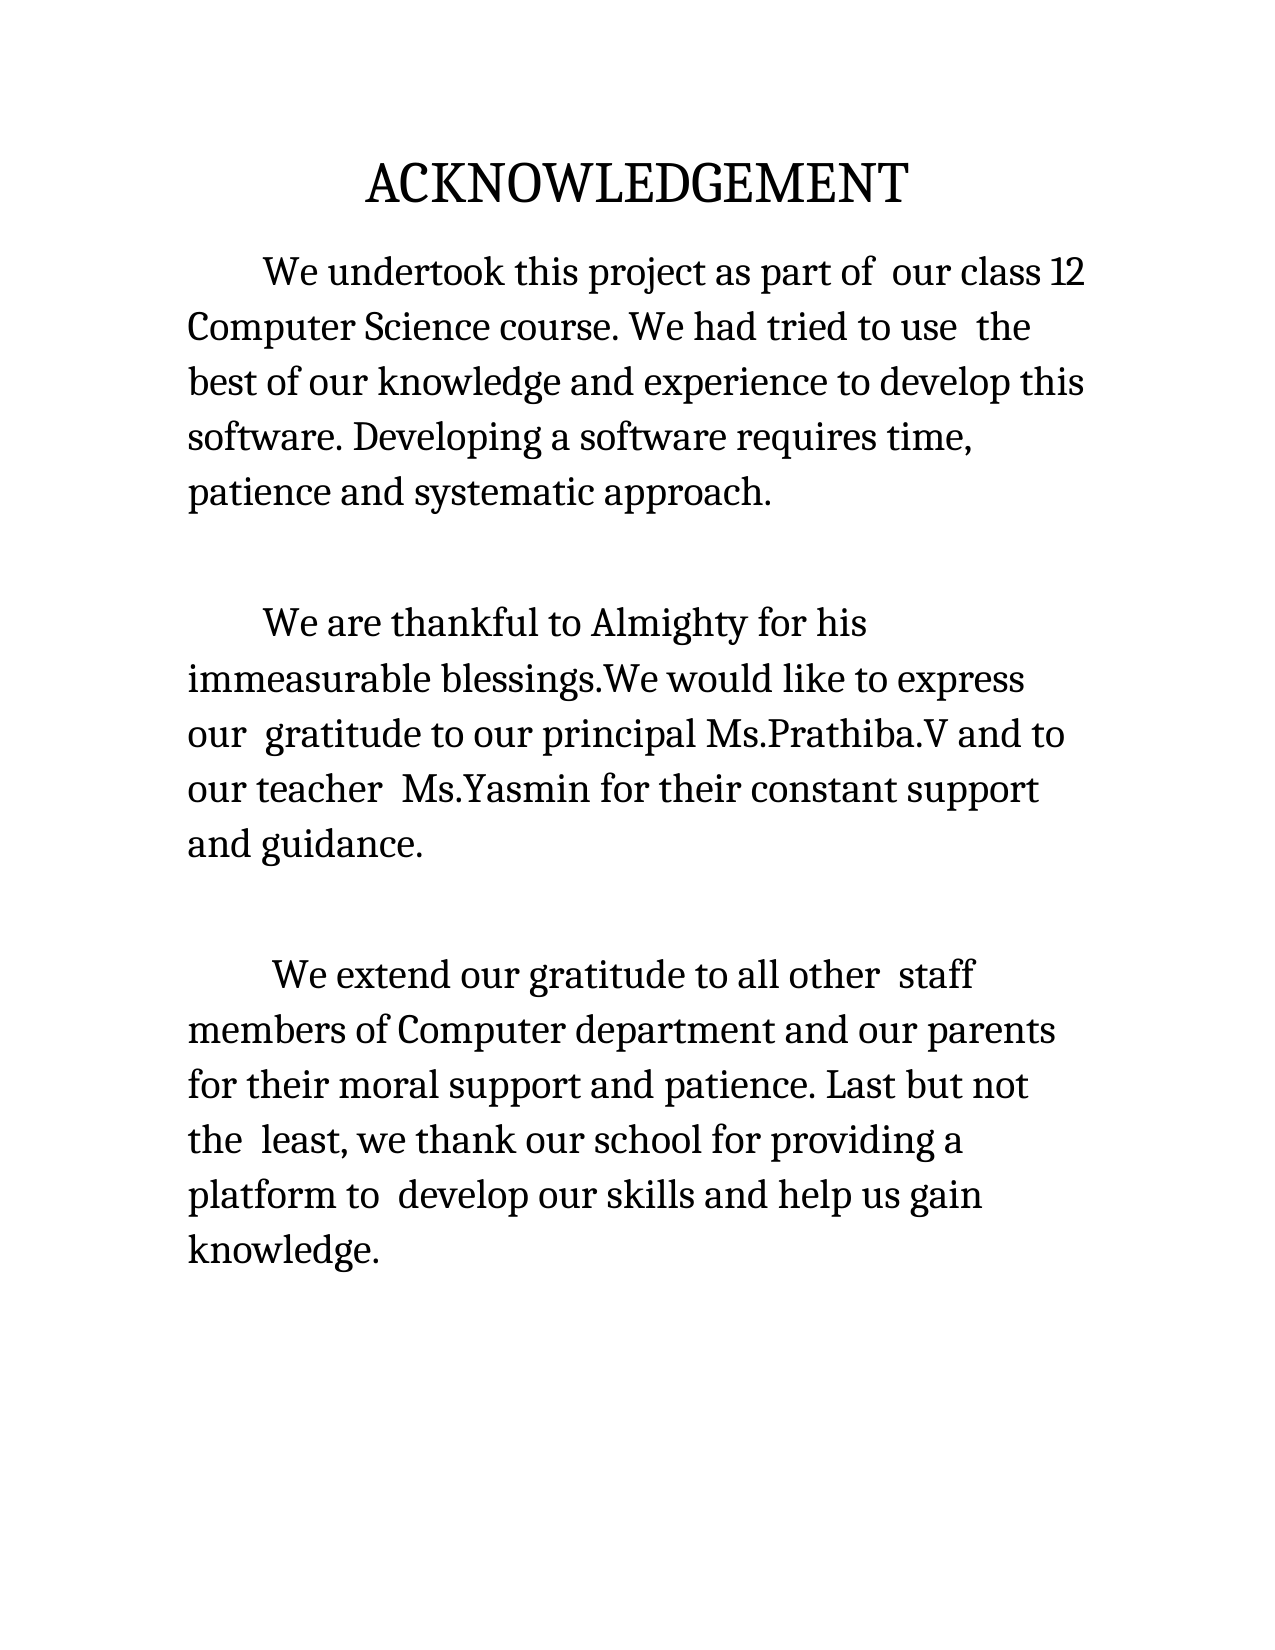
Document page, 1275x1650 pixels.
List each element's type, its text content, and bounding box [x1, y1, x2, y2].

subtitle We undertook this project as part of our class 12 Computer Science course. We had tried to use the best of our knowledge and experience to develop this software. Developing a software requires time, patience and systematic approach. [187, 248, 1087, 516]
text ACKNOWLEDGEMENT [187, 150, 1087, 217]
subtitle We are thankful to Almighty for his immeasurable blessings.We would like to express our gratitude to our principal Ms.Prathiba.V and to our teacher Ms.Yasmin for their constant support and guidance. [187, 599, 1087, 868]
subtitle We extend our gratitude to all other staff members of Computer department and our parents for their moral support and patience. Last but not the least, we thank our school for providing a platform to develop our skills and help us gain knowledge. [187, 951, 1087, 1274]
